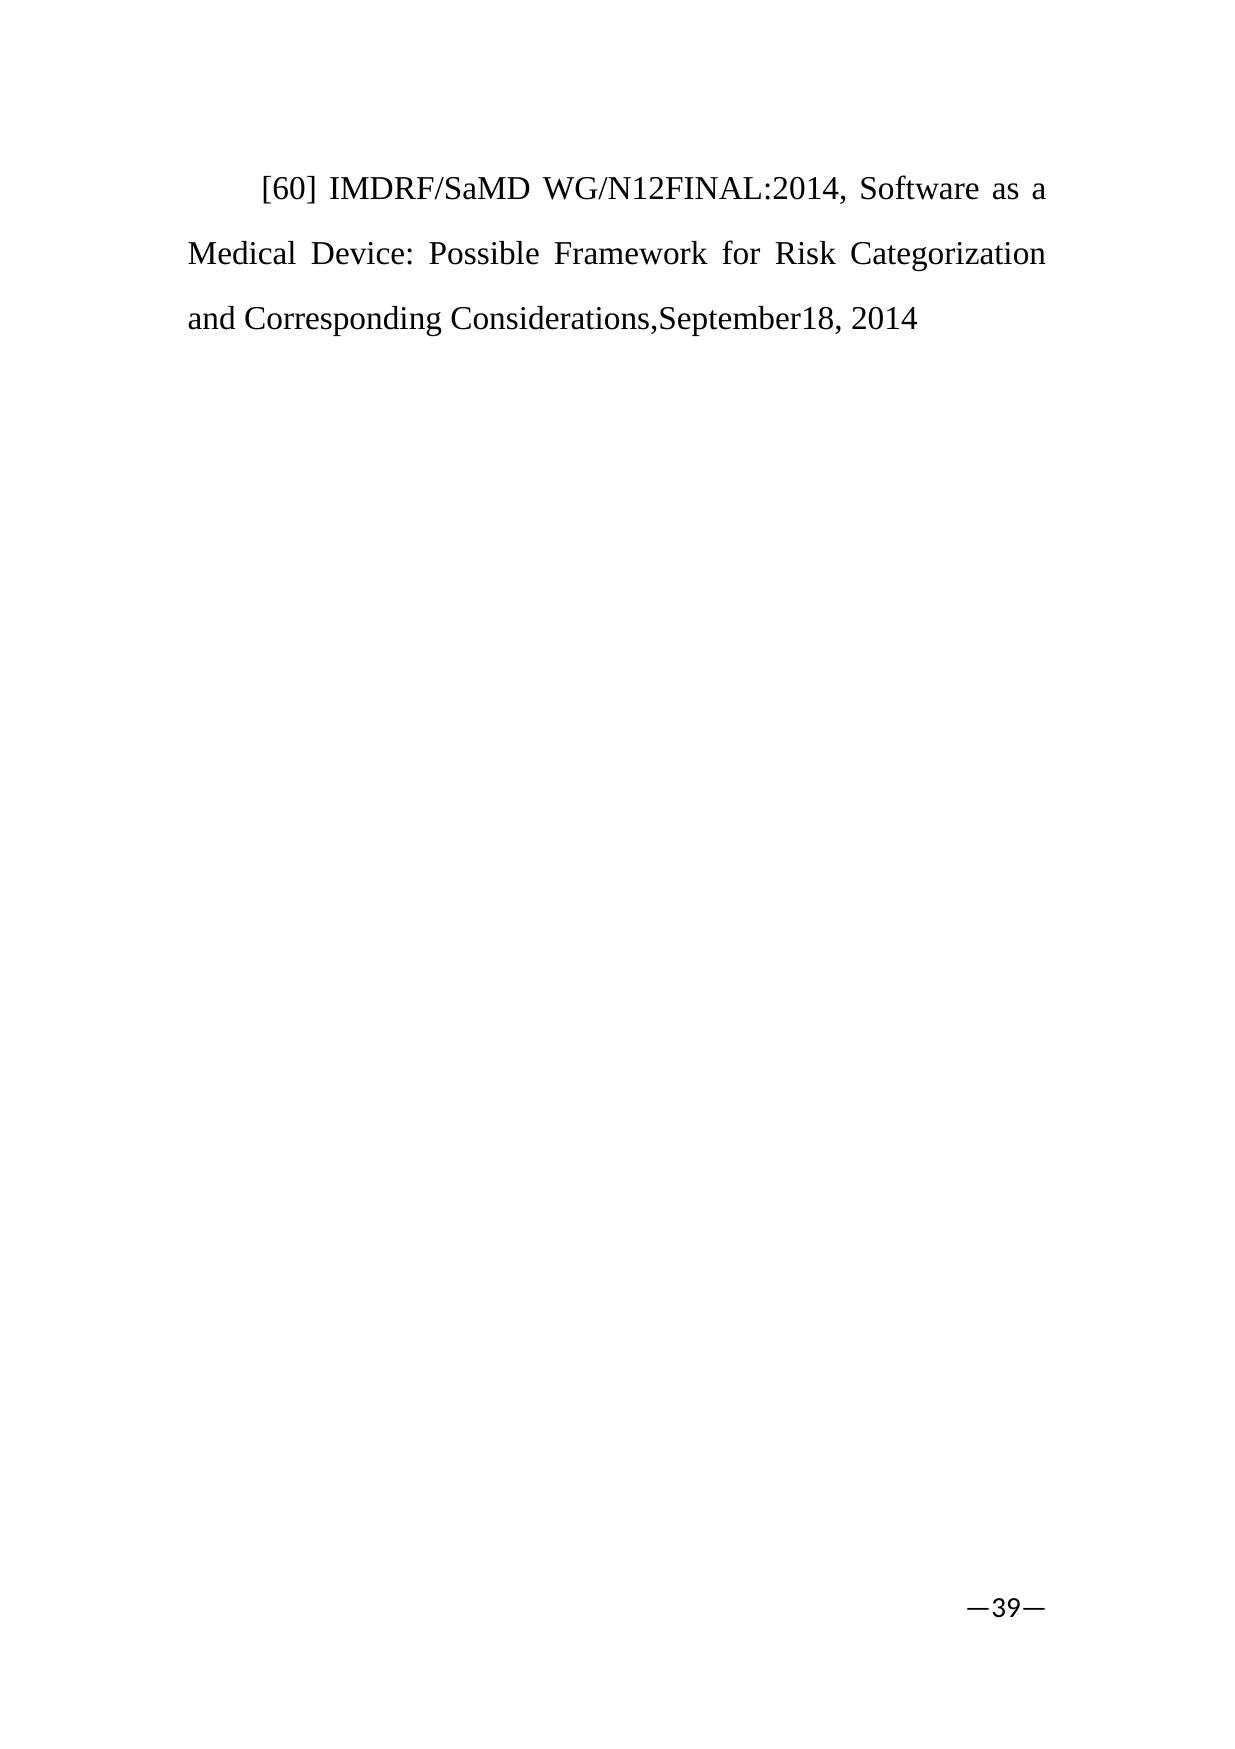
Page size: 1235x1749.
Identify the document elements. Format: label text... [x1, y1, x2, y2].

text [60] IMDRF/SaMD WG/N12FINAL:2014, Software as a Medical Device: Possible Framework for Risk Categorization and Corresponding Considerations,September18, 2014 [187, 154, 1047, 349]
